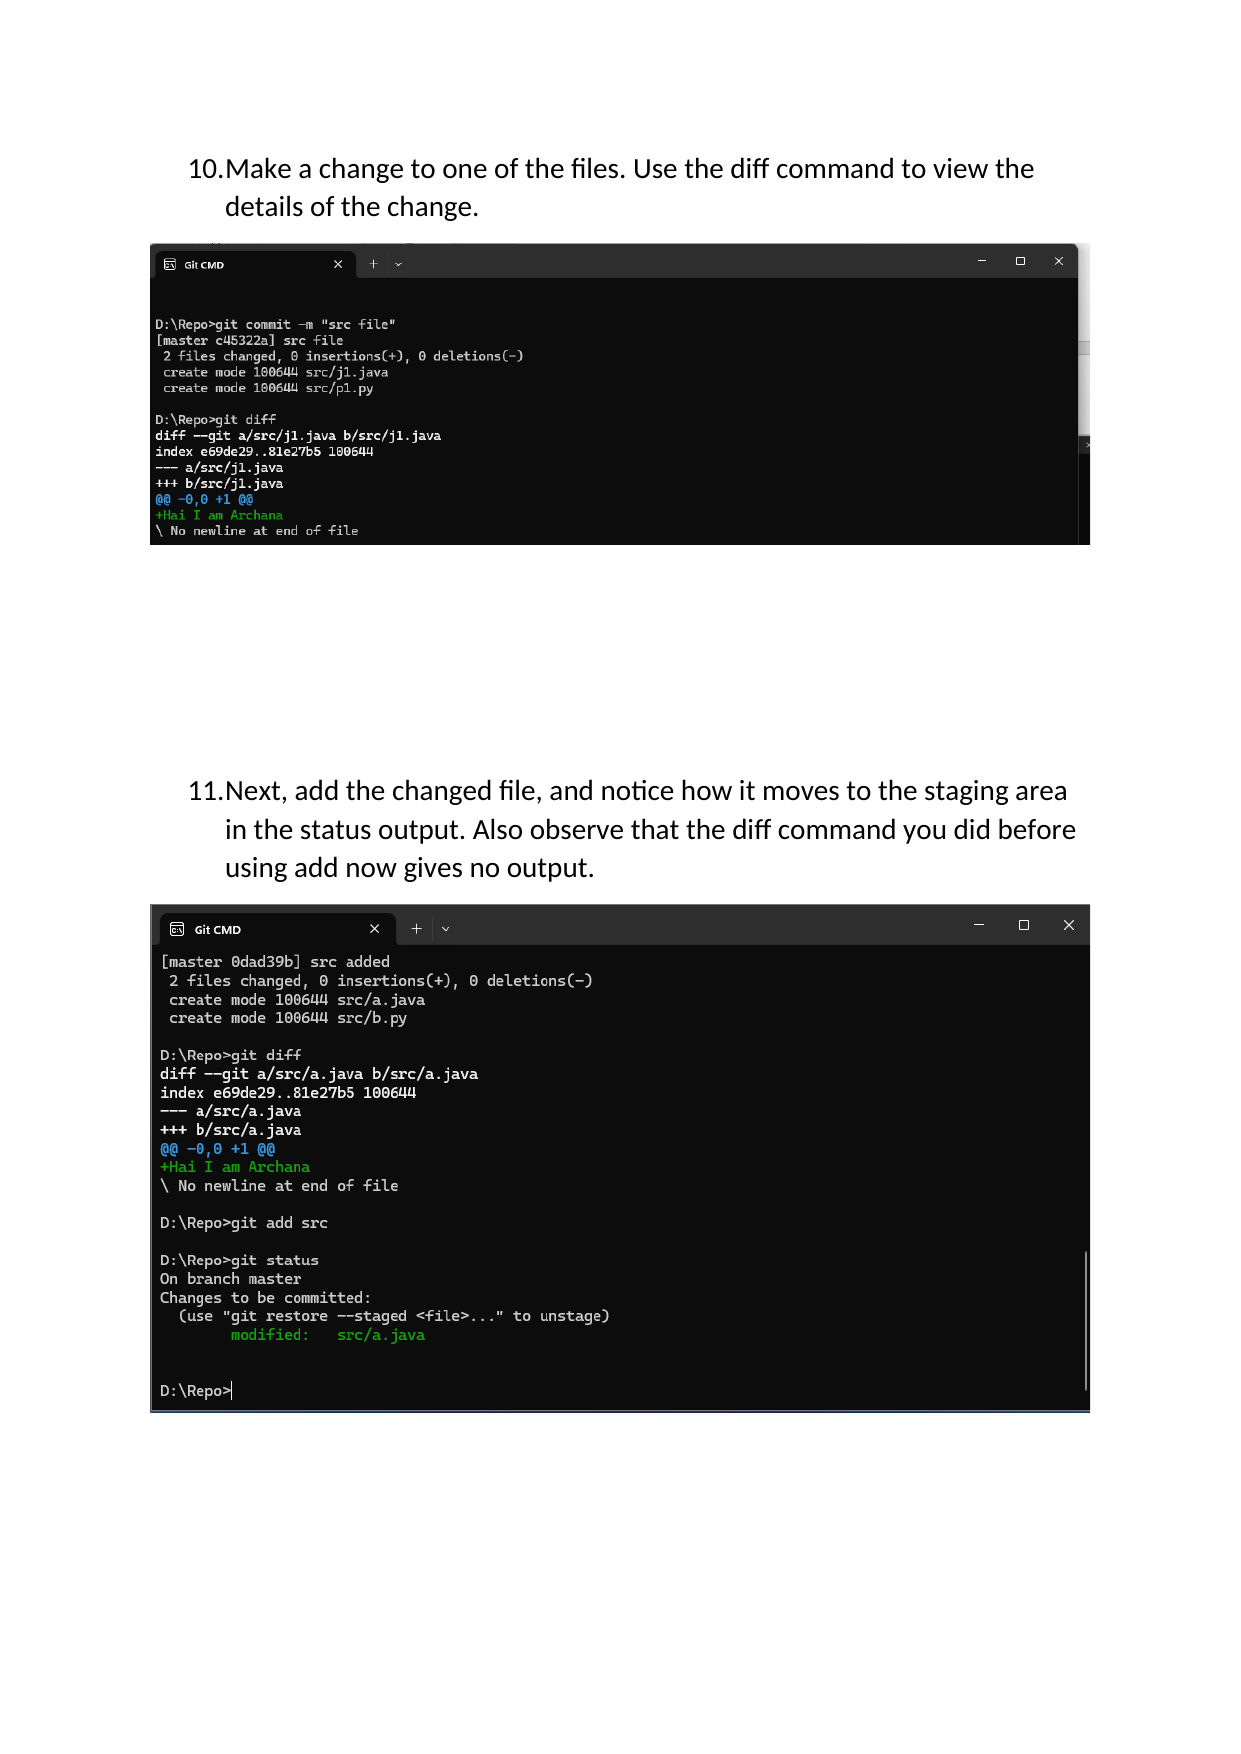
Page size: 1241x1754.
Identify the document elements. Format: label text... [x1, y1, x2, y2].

picture [150, 243, 1091, 545]
list Make a change to one of the files. Use the diff command to view the details of the change. [187, 150, 1090, 224]
list Next, add the changed file, and notice how it moves to the staging area in the status output. Also observe that the diff command you did before using add now gives no output. [187, 772, 1090, 885]
picture [150, 904, 1091, 1413]
